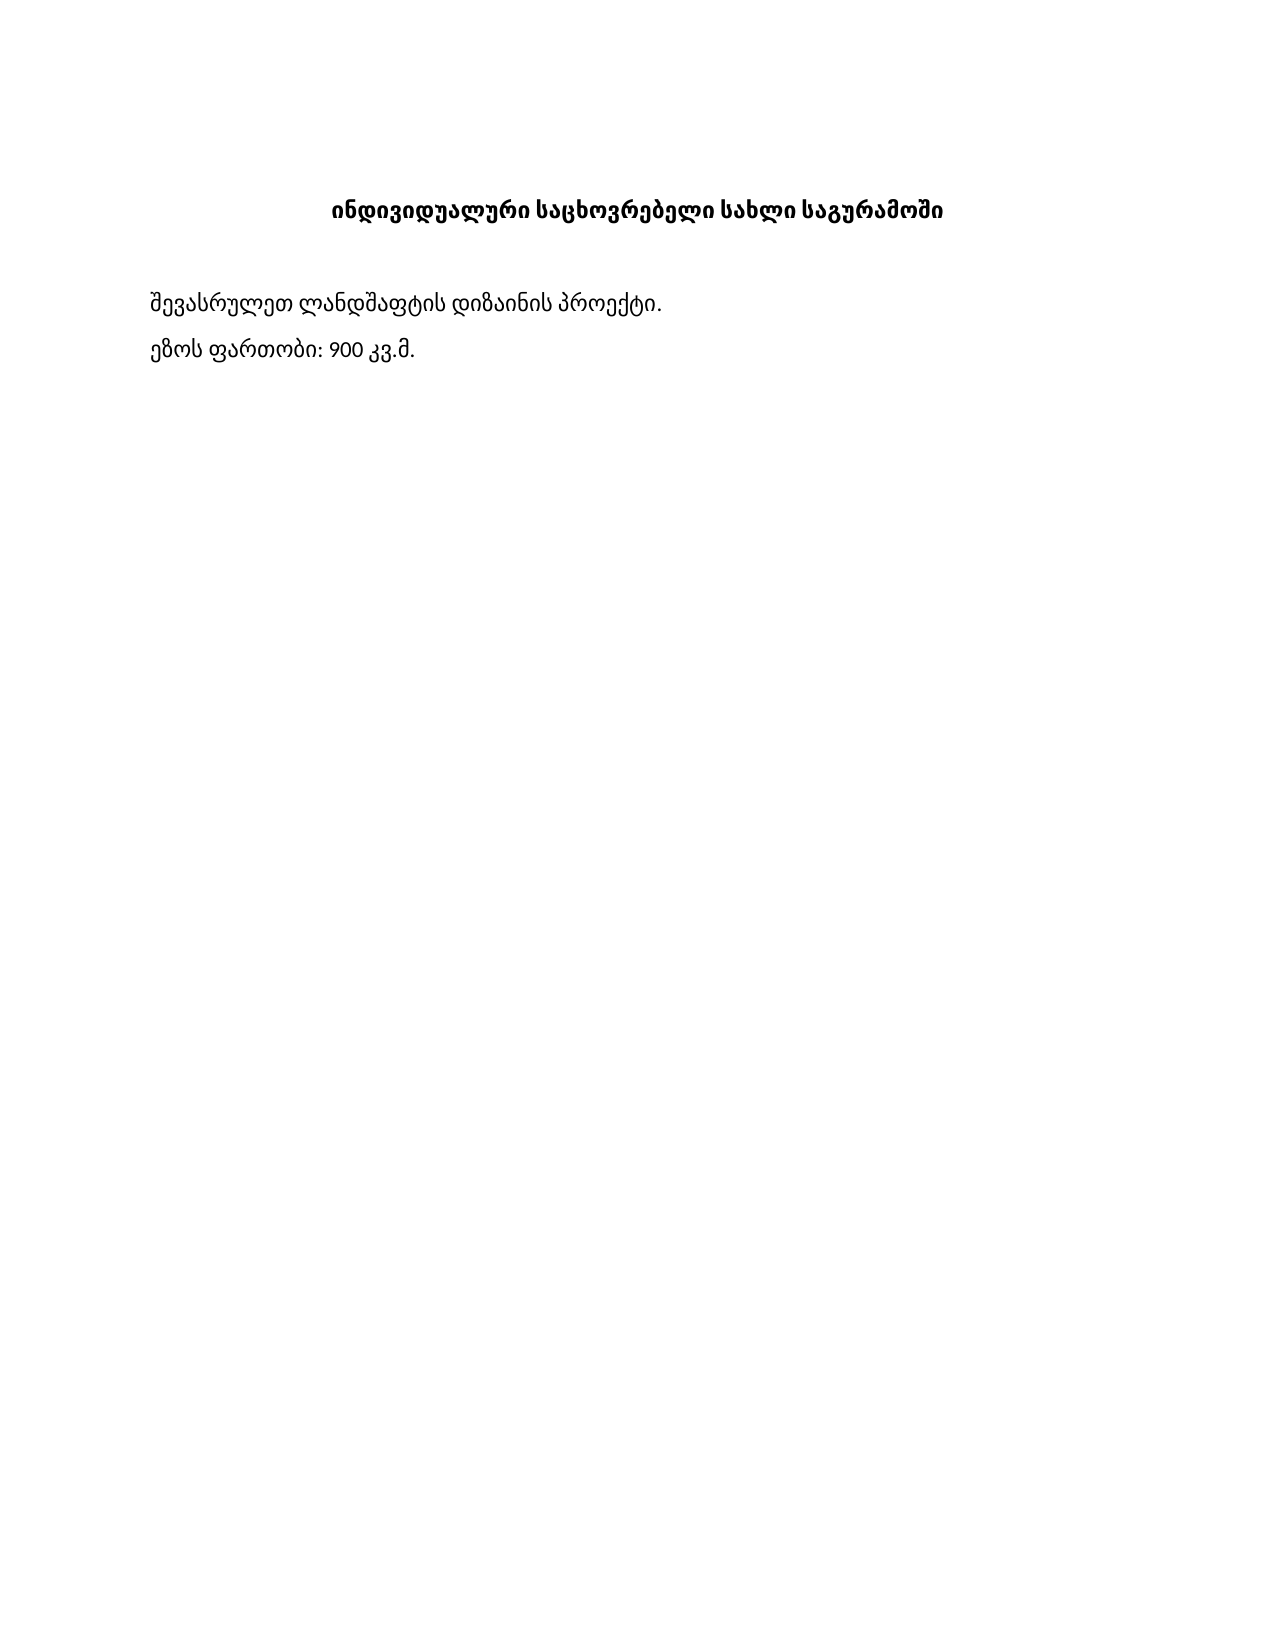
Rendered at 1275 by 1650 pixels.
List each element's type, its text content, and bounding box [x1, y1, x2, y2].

text შევასრულეთ ლანდშაფტის დიზაინის პროექტი. [150, 289, 1125, 317]
text ეზოს ფართობი: 900 კვ.მ. [150, 335, 1125, 363]
text ინდივიდუალური საცხოვრებელი სახლი საგურამოში [150, 196, 1125, 224]
